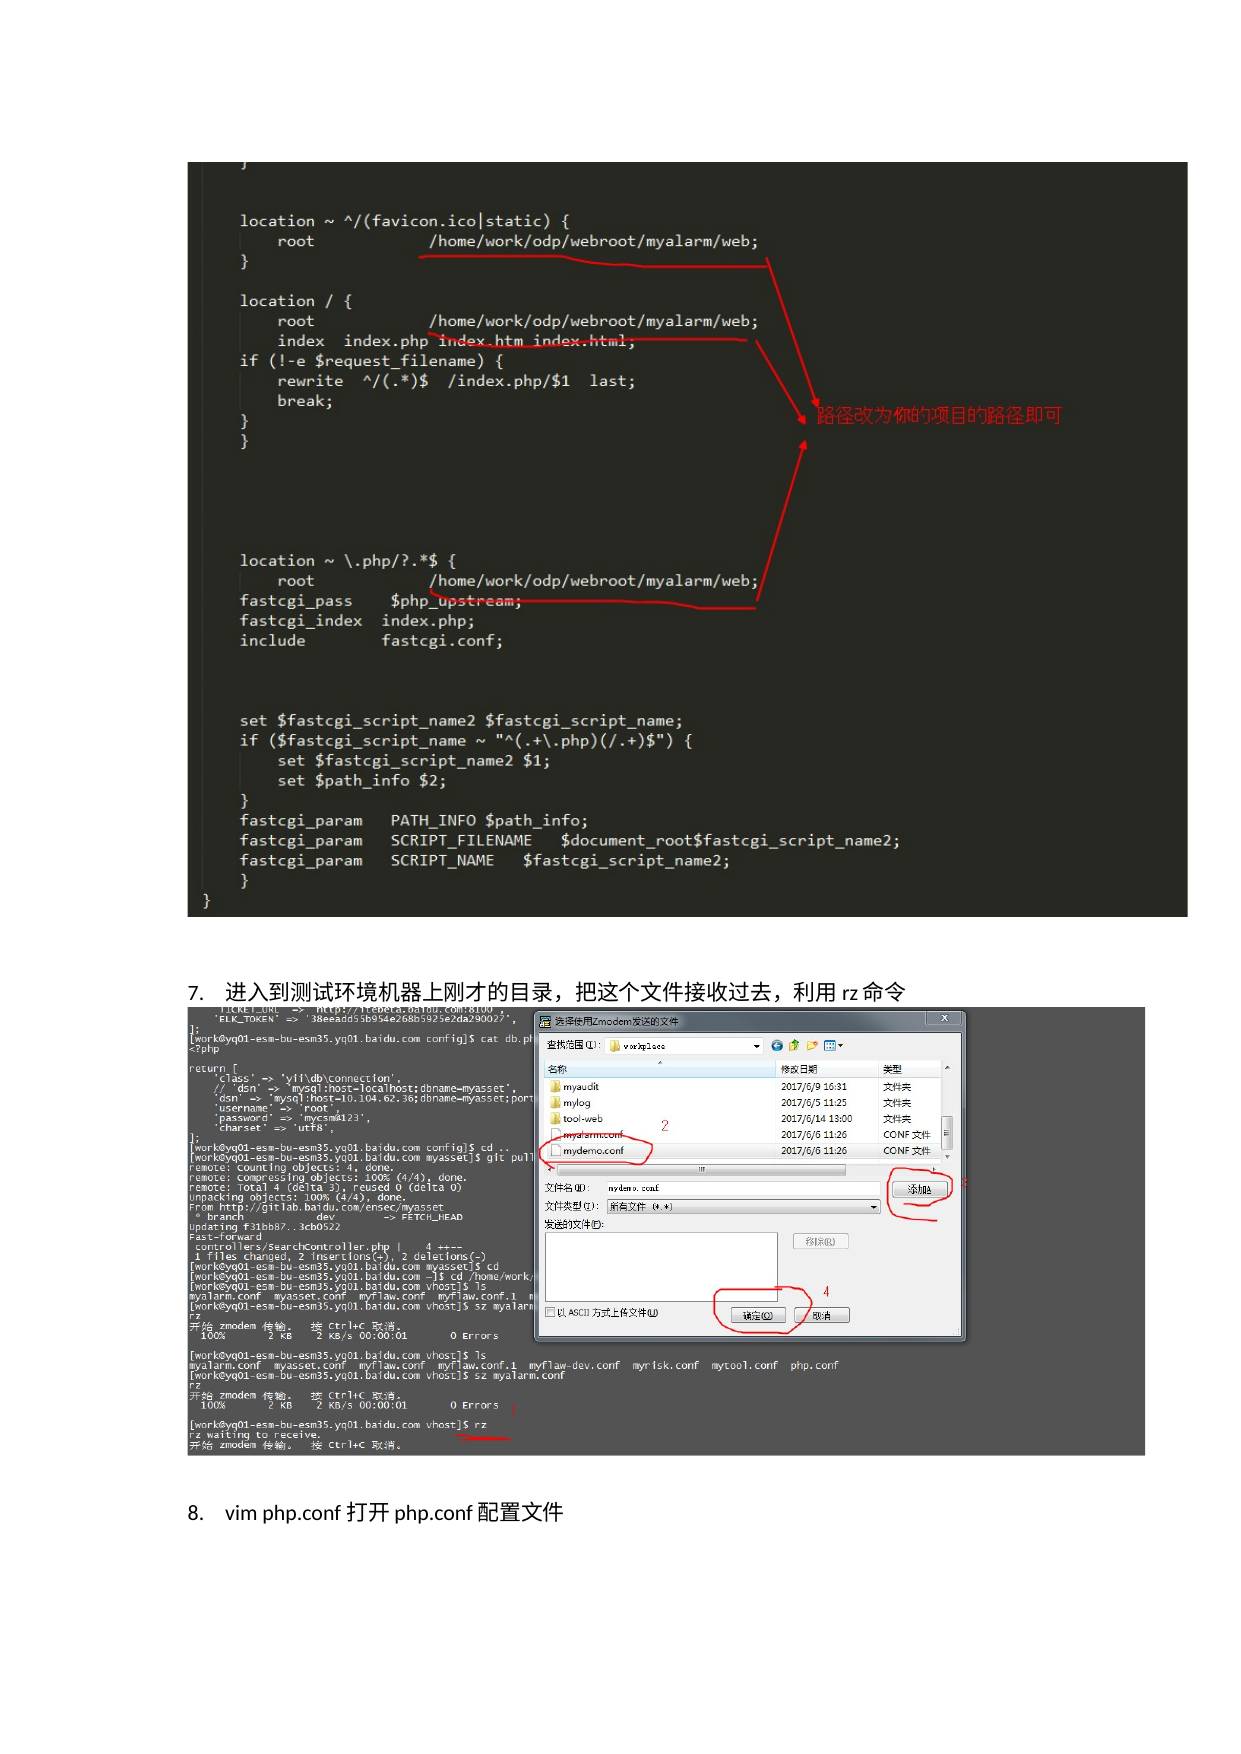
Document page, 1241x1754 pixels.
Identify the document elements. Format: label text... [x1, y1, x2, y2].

list 进入到测试环境机器上刚才的目录，把这个文件接收过去，利用rz命令 [187, 974, 1053, 1007]
list vim php.conf 打开php.conf配置文件 [187, 1494, 1053, 1527]
picture [187, 162, 1188, 917]
picture [187, 1007, 1146, 1456]
